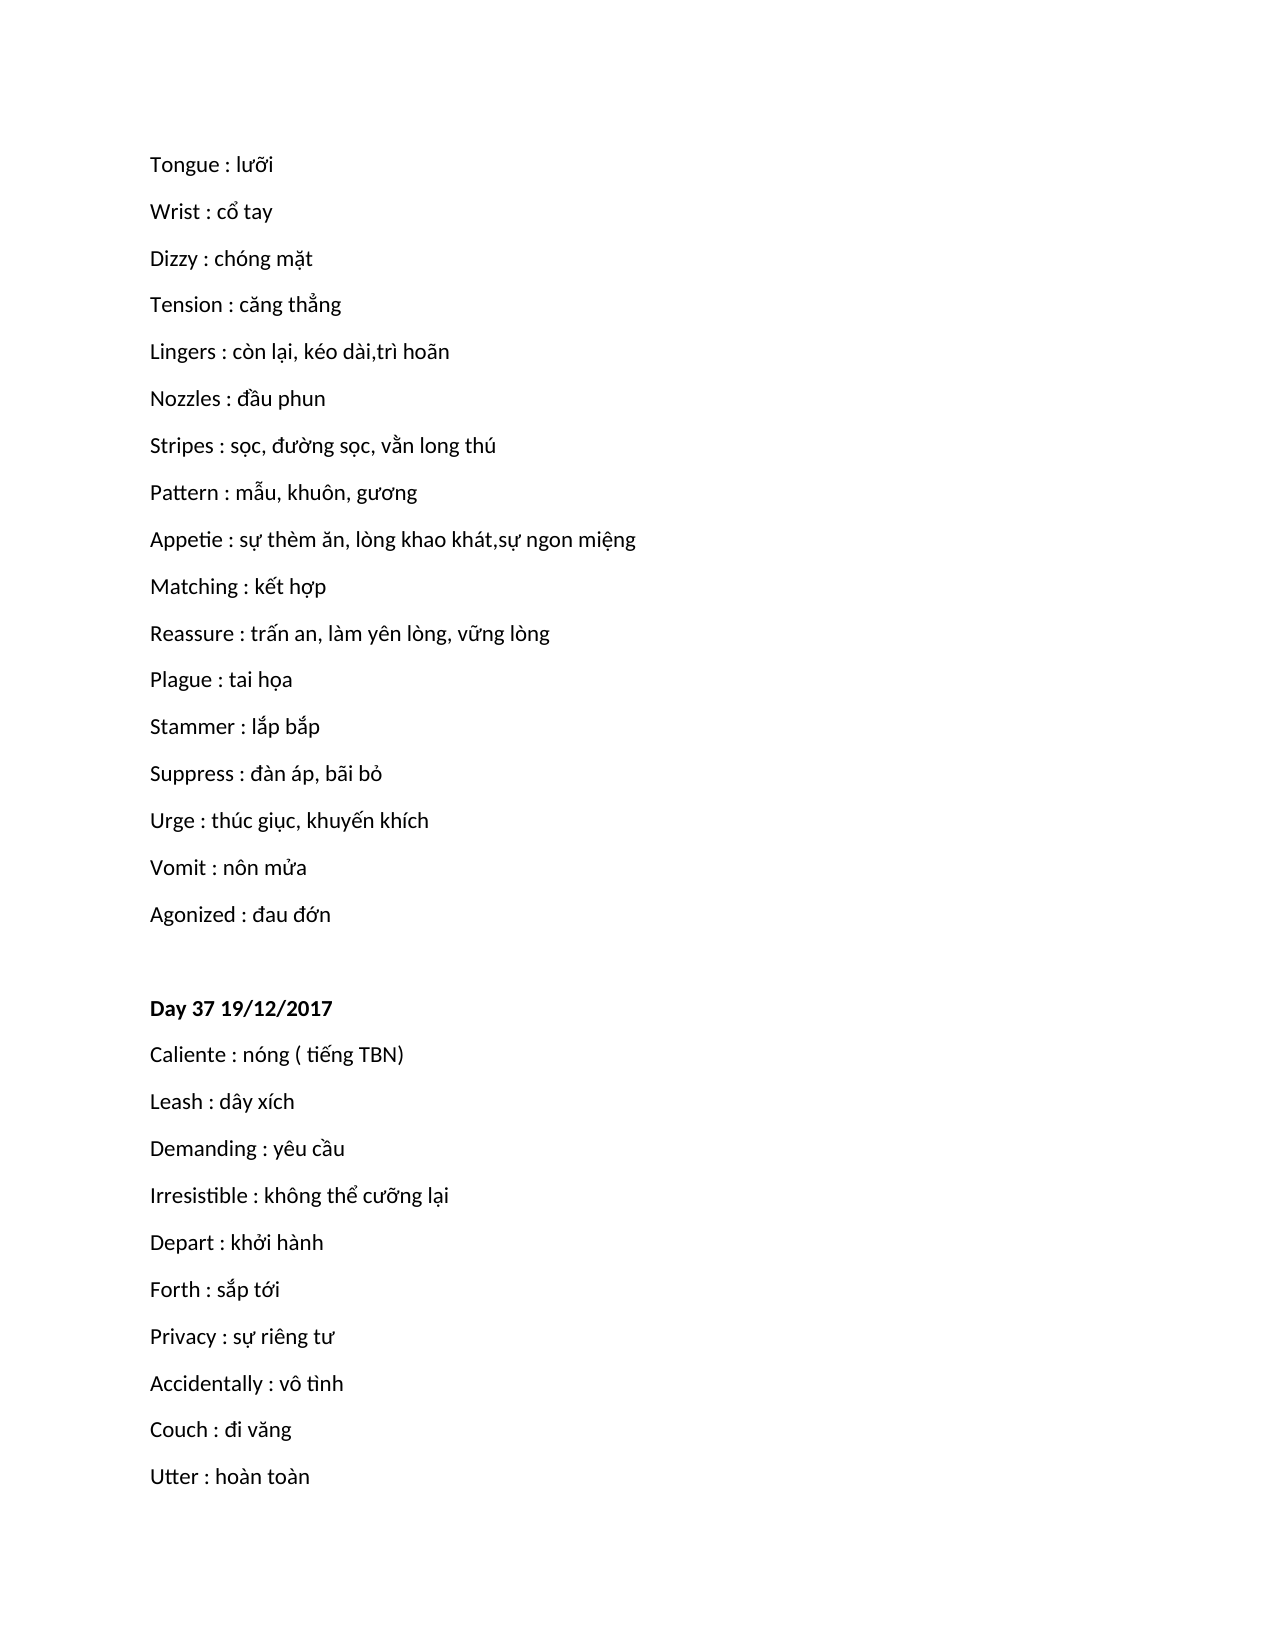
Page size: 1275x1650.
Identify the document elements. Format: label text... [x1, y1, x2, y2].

text Nozzles : đầu phun [150, 384, 1125, 412]
text Depart : khởi hành [150, 1228, 1125, 1256]
text Agonized : đau đớn [150, 900, 1125, 928]
text Appetie : sự thèm ăn, lòng khao khát,sự ngon miệng [150, 525, 1125, 553]
text Caliente : nóng ( tiếng TBN) [150, 1041, 1125, 1069]
text Stammer : lắp bắp [150, 712, 1125, 741]
text Suppress : đàn áp, bãi bỏ [150, 759, 1125, 787]
text Tongue : lưỡi [150, 150, 1125, 178]
text Lingers : còn lại, kéo dài,trì hoãn [150, 337, 1125, 366]
text Pattern : mẫu, khuôn, gương [150, 478, 1125, 506]
text Utter : hoàn toàn [150, 1462, 1125, 1491]
text Day 37 19/12/2017 [150, 994, 1125, 1022]
text Forth : sắp tới [150, 1275, 1125, 1303]
text Plague : tai họa [150, 666, 1125, 694]
text Privacy : sự riêng tư [150, 1322, 1125, 1350]
text Leash : dây xích [150, 1087, 1125, 1116]
text Demanding : yêu cầu [150, 1134, 1125, 1162]
text Urge : thúc giục, khuyến khích [150, 806, 1125, 834]
text Wrist : cổ tay [150, 197, 1125, 225]
text Accidentally : vô tình [150, 1369, 1125, 1397]
text Stripes : sọc, đường sọc, vằn long thú [150, 431, 1125, 459]
text Matching : kết hợp [150, 572, 1125, 600]
text Irresistible : không thể cưỡng lại [150, 1181, 1125, 1209]
text Tension : căng thẳng [150, 291, 1125, 319]
text Couch : đi văng [150, 1416, 1125, 1444]
text Vomit : nôn mửa [150, 853, 1125, 881]
text Dizzy : chóng mặt [150, 244, 1125, 272]
text Reassure : trấn an, làm yên lòng, vững lòng [150, 619, 1125, 647]
